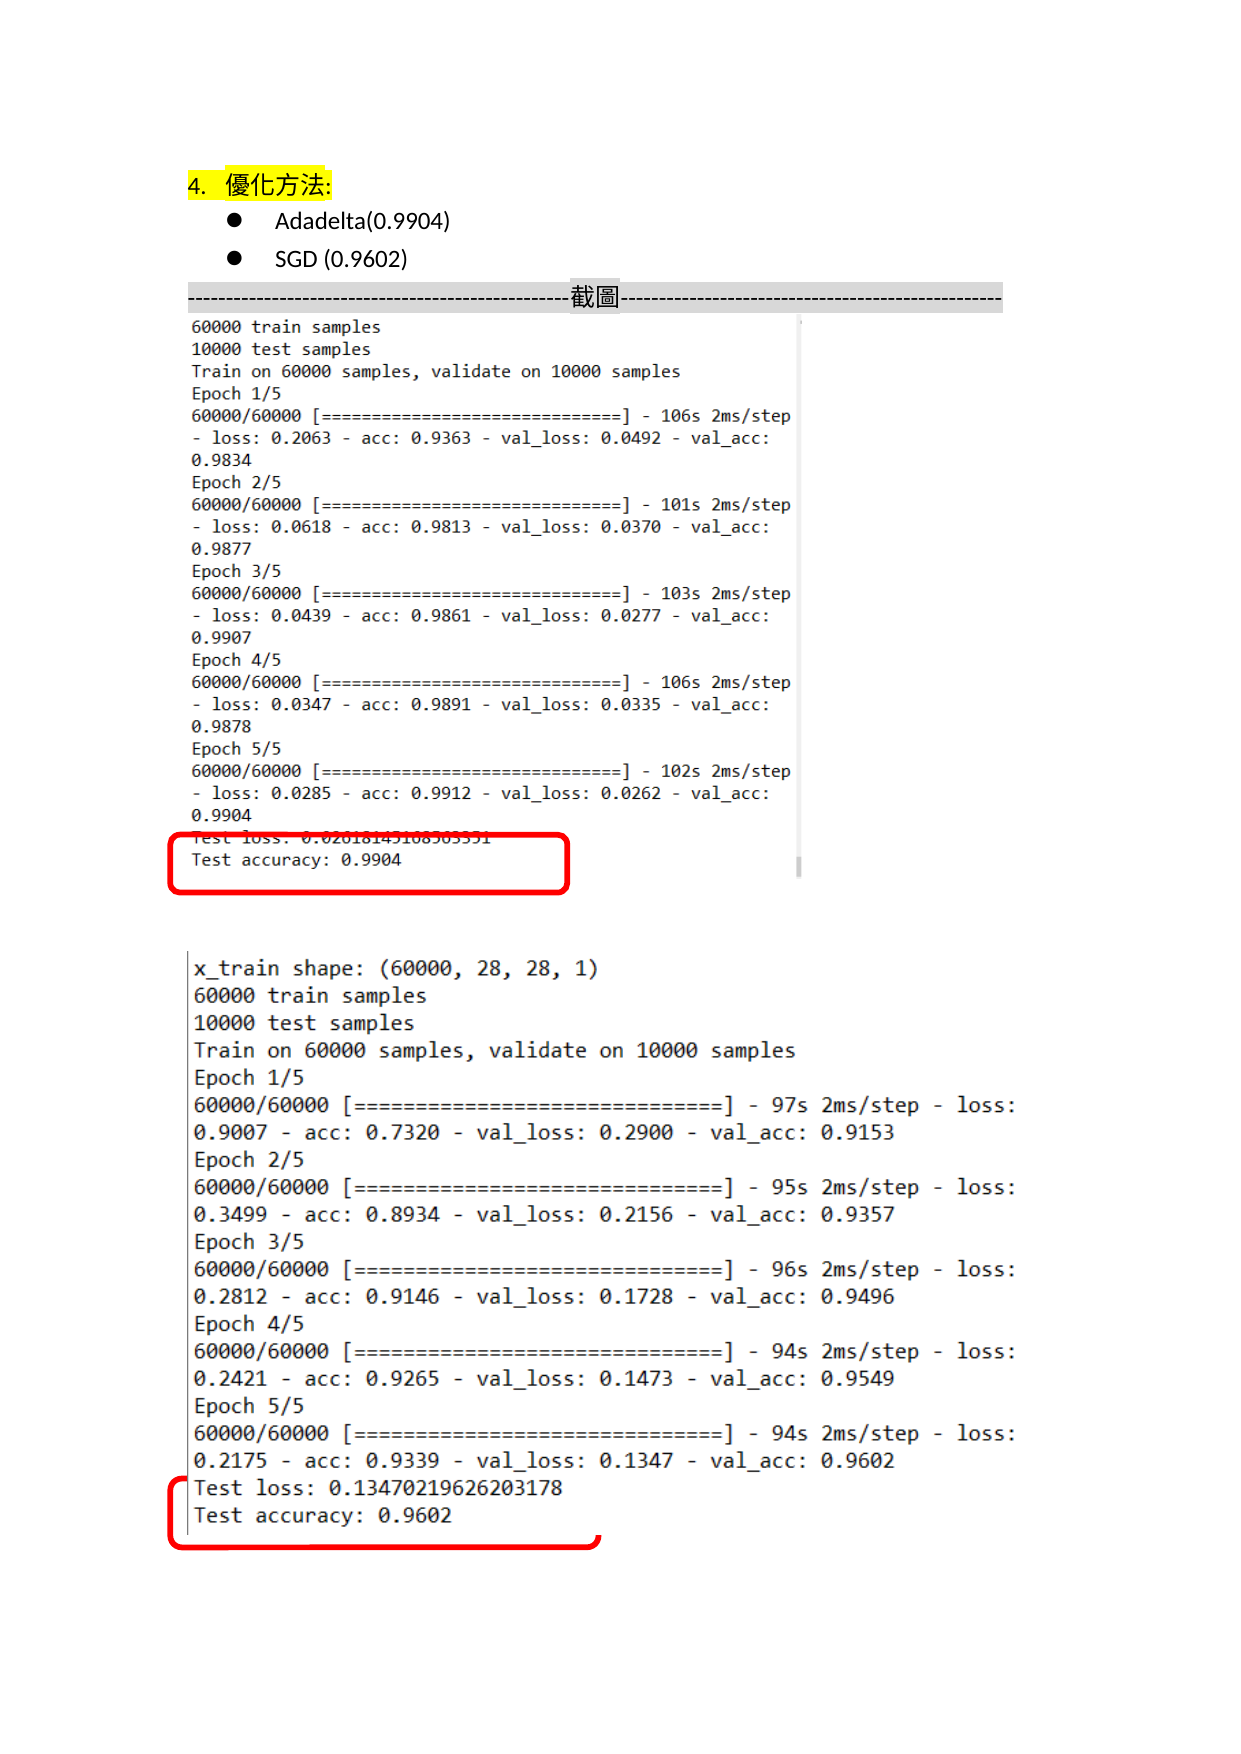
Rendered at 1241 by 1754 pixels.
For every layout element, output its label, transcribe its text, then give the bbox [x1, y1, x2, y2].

list Adadelta(0.9904) [225, 202, 1053, 239]
list SGD (0.9602) [225, 239, 1053, 277]
list 優化方法: [187, 164, 1053, 202]
picture [187, 314, 802, 879]
text --------------------------------------------------截圖-------------------------------------------------- [187, 277, 1053, 314]
picture [187, 951, 1052, 1535]
picture [187, 838, 564, 879]
